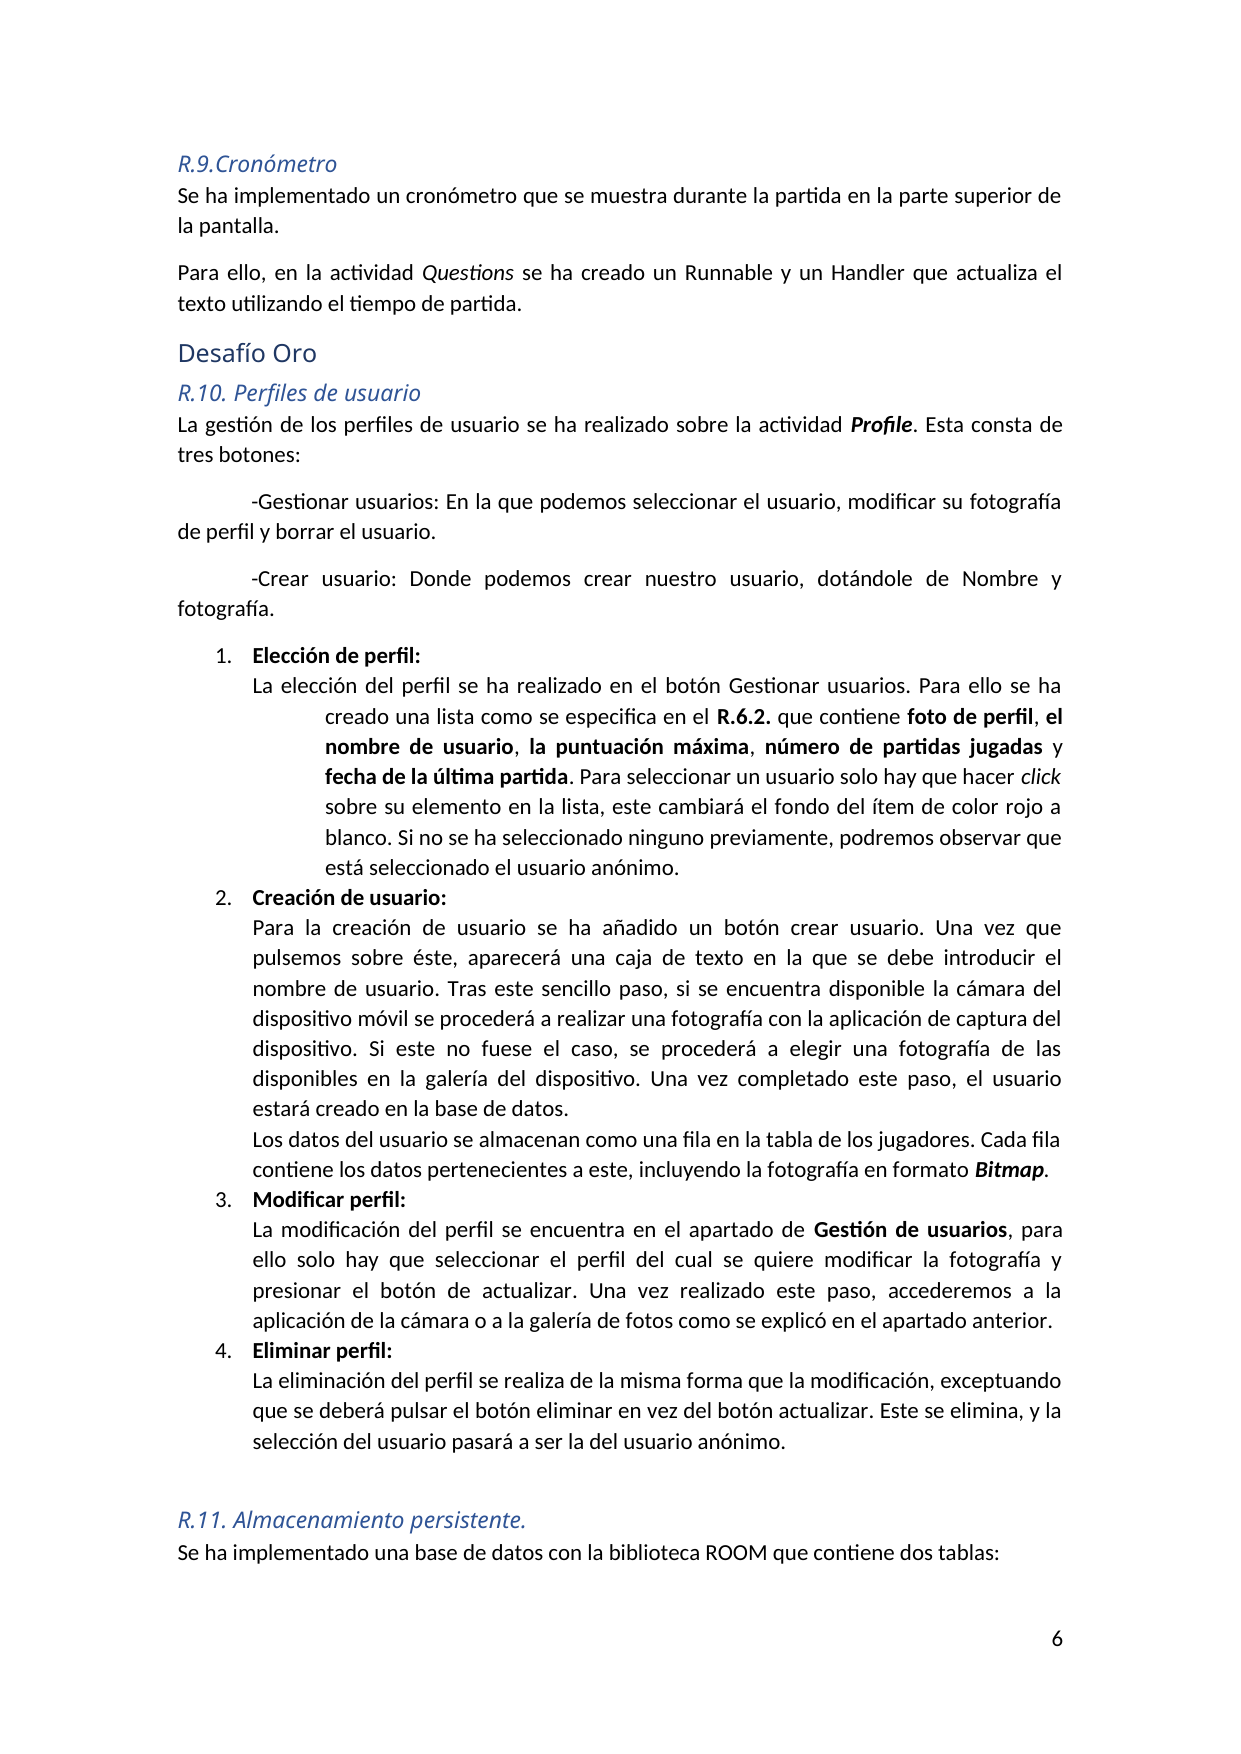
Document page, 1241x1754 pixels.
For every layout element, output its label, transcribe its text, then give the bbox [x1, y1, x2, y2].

text -Crear usuario: Donde podemos crear nuestro usuario, dotándole de Nombre y fotografía. [177, 564, 1063, 623]
list La modificación del perfil se encuentra en el apartado de Gestión de usuarios, para ello solo hay que seleccionar el perfil del cual se quiere modificar la fotografía y presionar el botón de actualizar. Una vez realizado este paso, accederemos a la aplicación de la cámara o a la galería de fotos como se explicó en el apartado anterior. [252, 1215, 1063, 1334]
subtitle Desafío Oro [177, 336, 1063, 369]
text Para ello, en la actividad Questions se ha creado un Runnable y un Handler que actualiza el texto utilizando el tiempo de partida. [177, 258, 1063, 317]
list Para la creación de usuario se ha añadido un botón crear usuario. Una vez que pulsemos sobre éste, aparecerá una caja de texto en la que se debe introducir el nombre de usuario. Tras este sencillo paso, si se encuentra disponible la cámara del dispositivo móvil se procederá a realizar una fotografía con la aplicación de captura del dispositivo. Si este no fuese el caso, se procederá a elegir una fotografía de las disponibles en la galería del dispositivo. Una vez completado este paso, el usuario estará creado en la base de datos. [252, 913, 1063, 1123]
text Se ha implementado una base de datos con la biblioteca ROOM que contiene dos tablas: [177, 1538, 1063, 1566]
list Elección de perfil: [215, 641, 1063, 669]
text -Gestionar usuarios: En la que podemos seleccionar el usuario, modificar su fotografía de perfil y borrar el usuario. [177, 487, 1063, 546]
list Modificar perfil: [215, 1185, 1063, 1213]
list La elección del perfil se ha realizado en el botón Gestionar usuarios. Para ello se ha creado una lista como se especifica en el R.6.2. que contiene foto de perfil, el nombre de usuario, la puntuación máxima, número de partidas jugadas y fecha de la última partida. Para seleccionar un usuario solo hay que hacer click sobre su elemento en la lista, este cambiará el fondo del ítem de color rojo a blanco. Si no se ha seleccionado ninguno previamente, podremos observar que está seleccionado el usuario anónimo. [252, 672, 1063, 881]
subtitle R.9.Cronómetro [177, 148, 1063, 179]
text Se ha implementado un cronómetro que se muestra durante la partida en la parte superior de la pantalla. [177, 181, 1063, 239]
text La gestión de los perfiles de usuario se ha realizado sobre la actividad Profile. Esta consta de tres botones: [177, 410, 1063, 468]
list Los datos del usuario se almacenan como una fila en la tabla de los jugadores. Cada fila contiene los datos pertenecientes a este, incluyendo la fotografía en formato Bitmap. [252, 1125, 1063, 1183]
subtitle R.11. Almacenamiento persistente. [177, 1504, 1063, 1535]
subtitle R.10. Perfiles de usuario [177, 376, 1063, 408]
list La eliminación del perfil se realiza de la misma forma que la modificación, exceptuando que se deberá pulsar el botón eliminar en vez del botón actualizar. Este se elimina, y la selección del usuario pasará a ser la del usuario anónimo. [252, 1366, 1063, 1455]
list Creación de usuario: [215, 883, 1063, 911]
list Eliminar perfil: [215, 1336, 1063, 1364]
